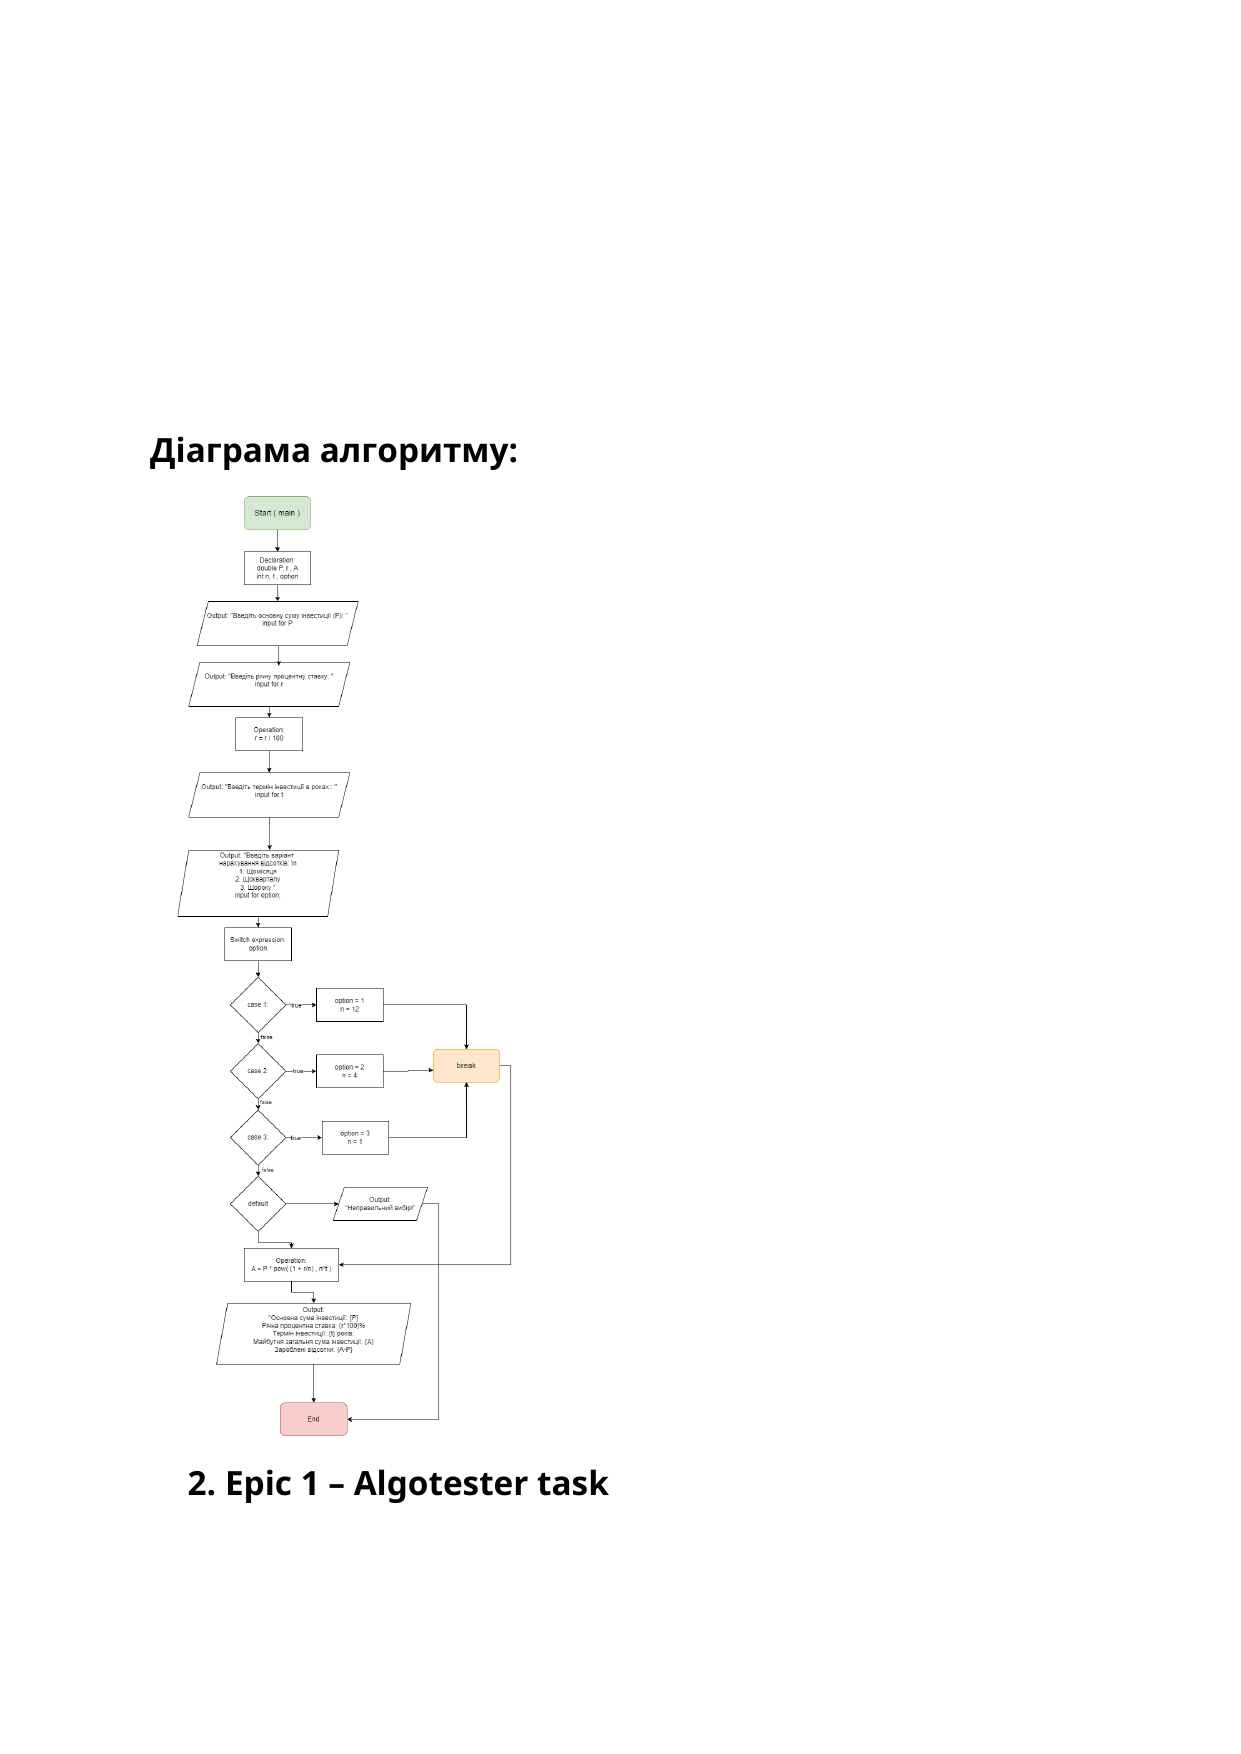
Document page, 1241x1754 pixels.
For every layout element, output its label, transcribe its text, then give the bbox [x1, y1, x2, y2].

list Epic 1 – Algotester task [187, 1459, 1090, 1505]
text Діаграма алгоритму: [150, 427, 1090, 472]
